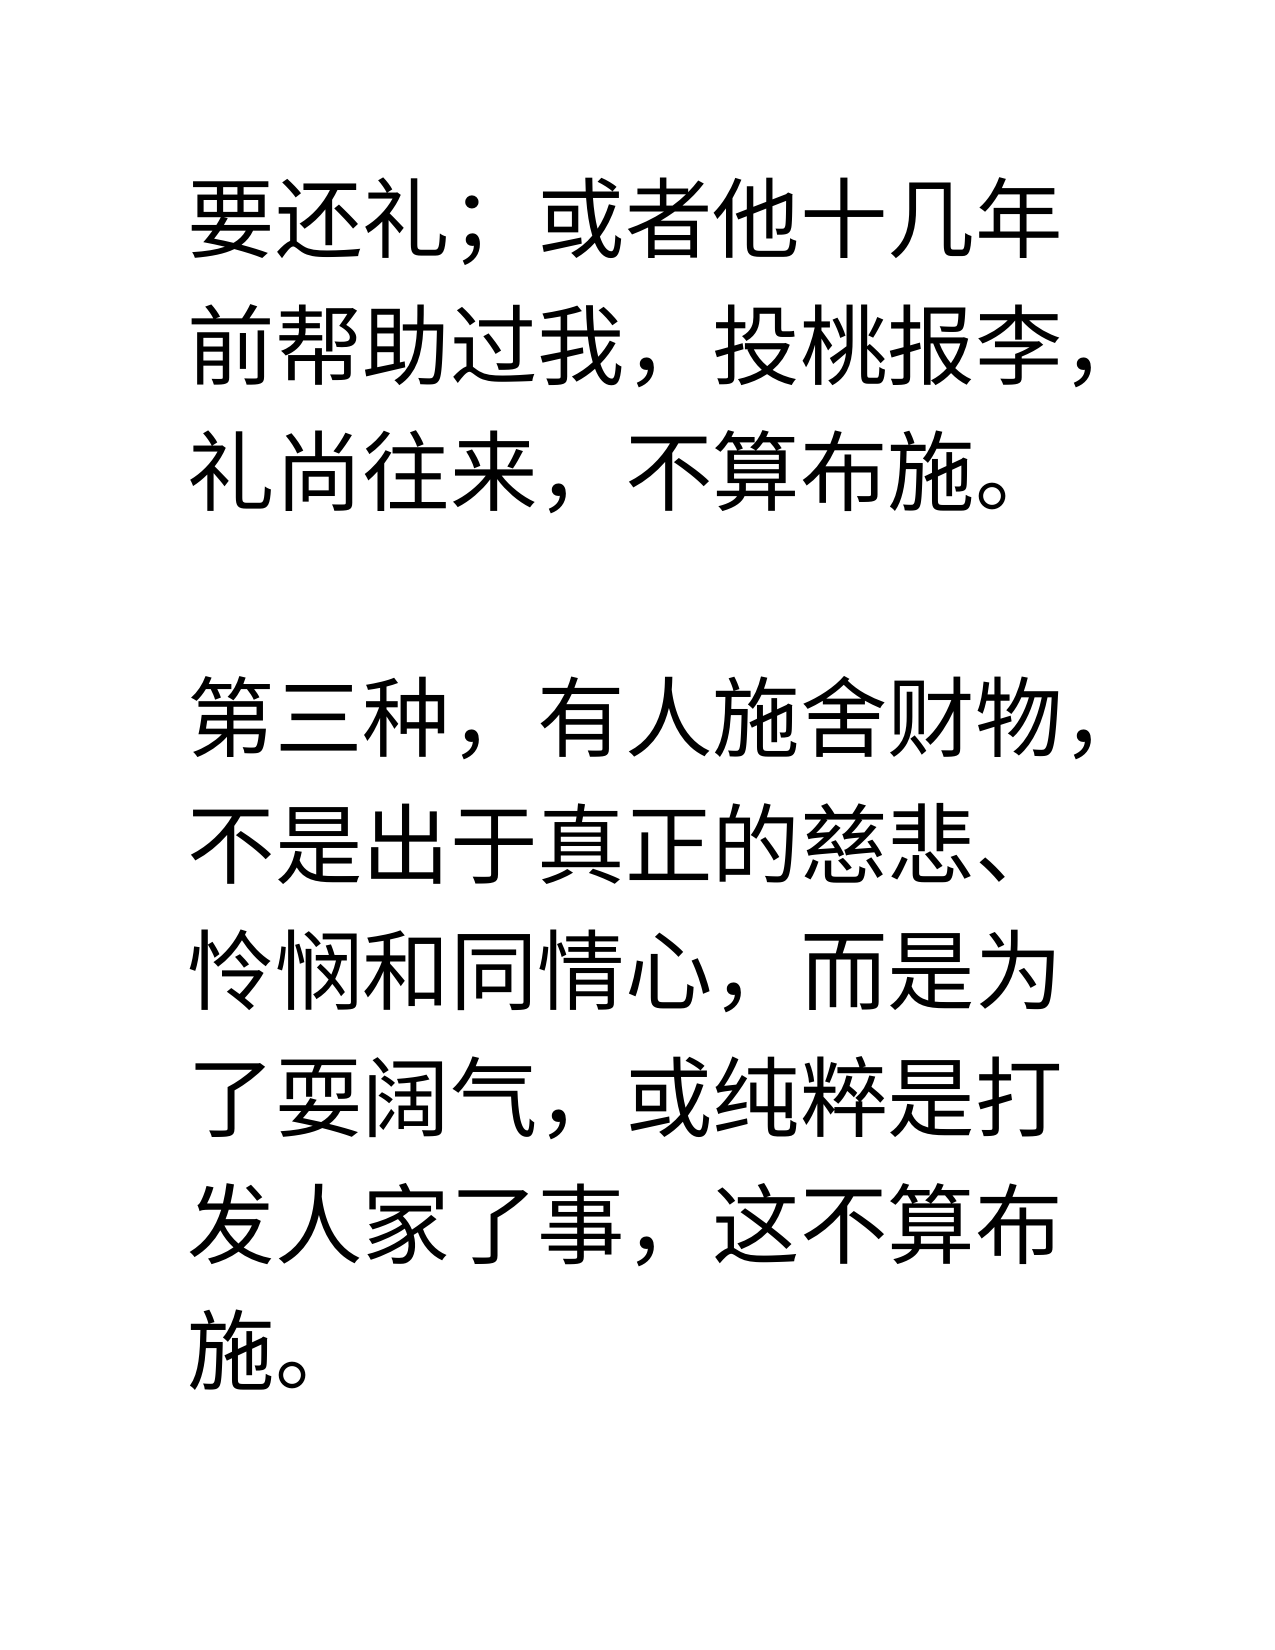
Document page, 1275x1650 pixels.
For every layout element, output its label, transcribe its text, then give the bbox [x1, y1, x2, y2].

text 第三种，有人施舍财物，不是出于真正的慈悲、怜悯和同情心，而是为了耍阔气，或纯粹是打发人家了事，这不算布施。 [187, 649, 1087, 1409]
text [187, 150, 1087, 530]
